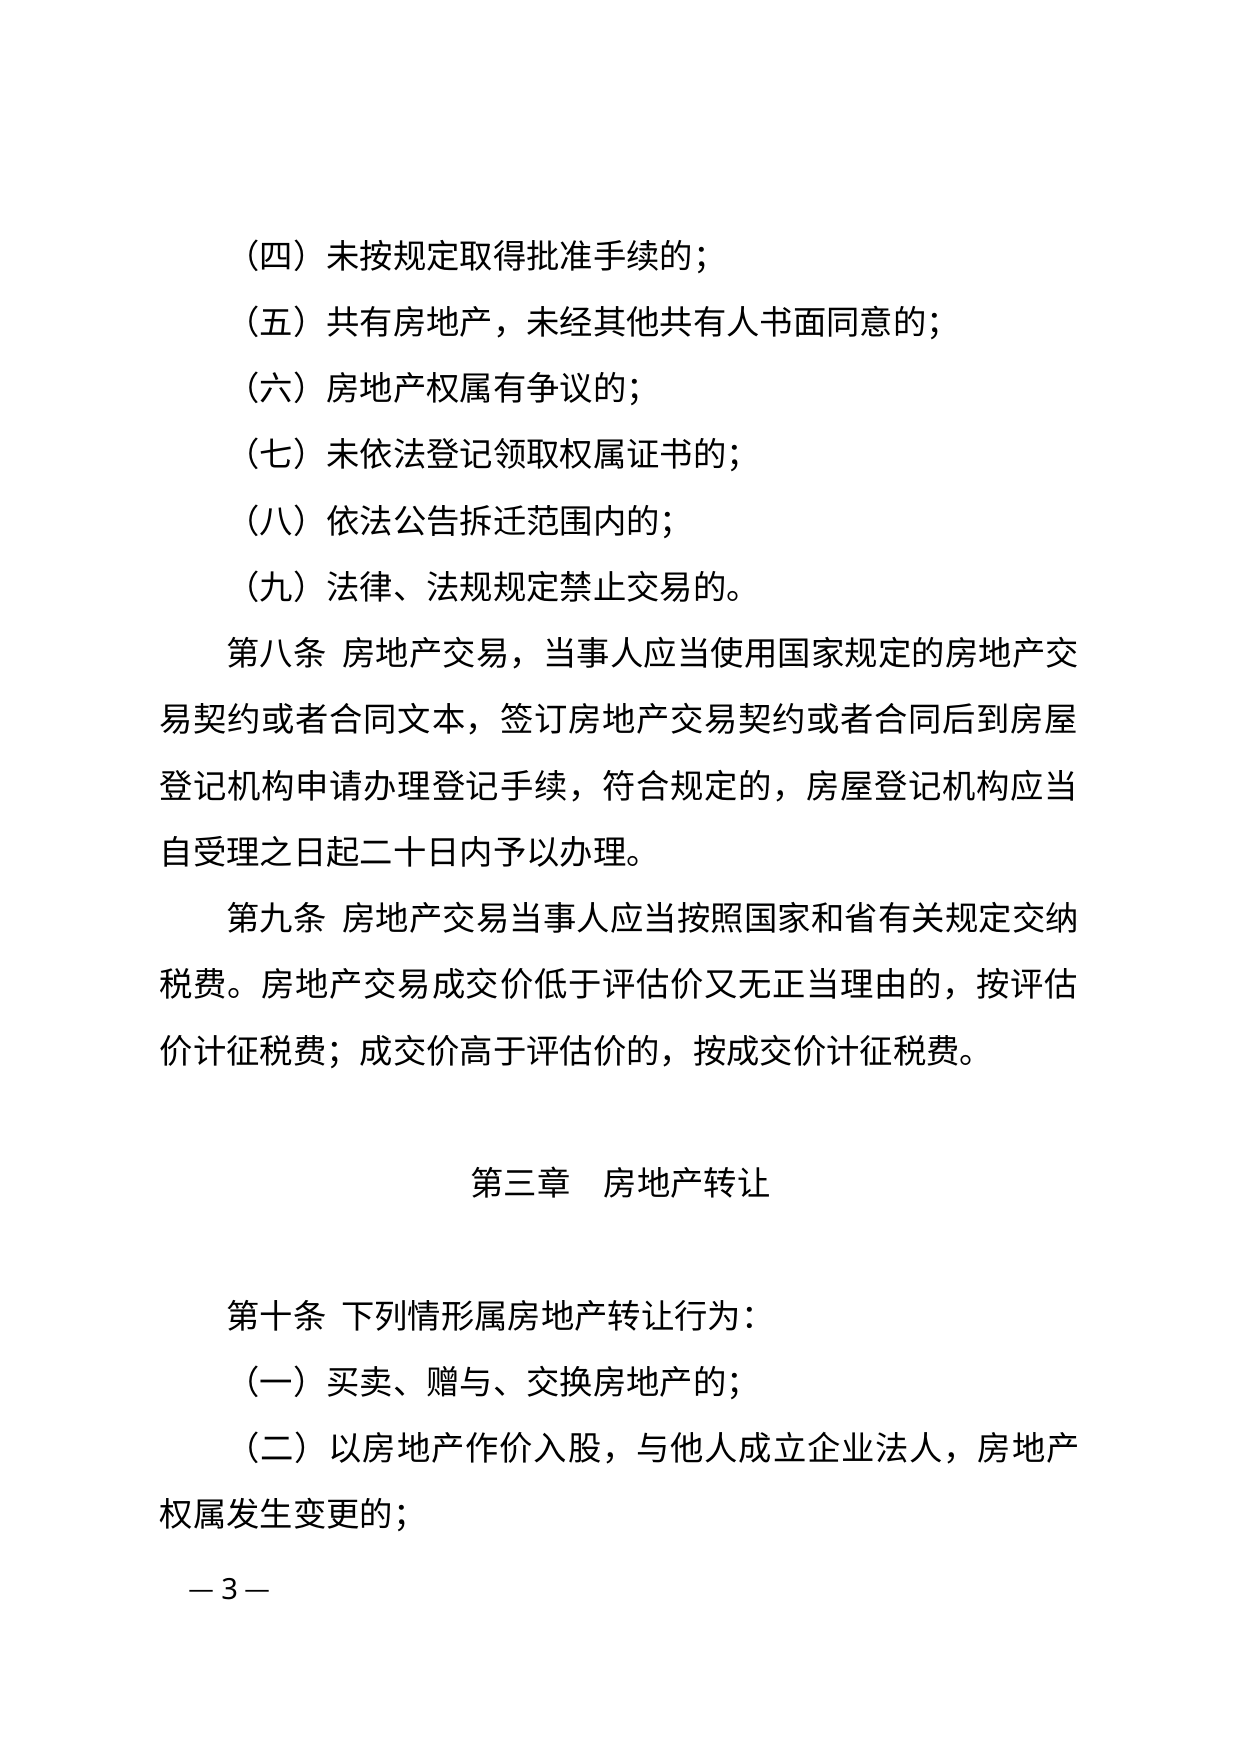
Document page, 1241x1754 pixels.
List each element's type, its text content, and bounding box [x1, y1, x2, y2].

text （五）共有房地产，未经其他共有人书面同意的； [159, 287, 1081, 353]
text （六）房地产权属有争议的； [159, 353, 1081, 419]
text （七）未依法登记领取权属证书的； [159, 419, 1081, 485]
text 第十条 下列情形属房地产转让行为： [159, 1280, 1081, 1347]
text 第九条 房地产交易当事人应当按照国家和省有关规定交纳税费。房地产交易成交价低于评估价又无正当理由的，按评估价计征税费；成交价高于评估价的，按成交价计征税费。 [159, 883, 1081, 1082]
text （九）法律、法规规定禁止交易的。 [159, 552, 1081, 618]
text （二）以房地产作价入股，与他人成立企业法人，房地产权属发生变更的； [159, 1413, 1081, 1545]
text 第三章 房地产转让 [159, 1148, 1081, 1214]
text （四）未按规定取得批准手续的； [159, 220, 1081, 287]
text （八）依法公告拆迁范围内的； [159, 485, 1081, 552]
text （一）买卖、赠与、交换房地产的； [159, 1347, 1081, 1413]
text 第八条 房地产交易，当事人应当使用国家规定的房地产交易契约或者合同文本，签订房地产交易契约或者合同后到房屋登记机构申请办理登记手续，符合规定的，房屋登记机构应当自受理之日起二十日内予以办理。 [159, 618, 1081, 883]
